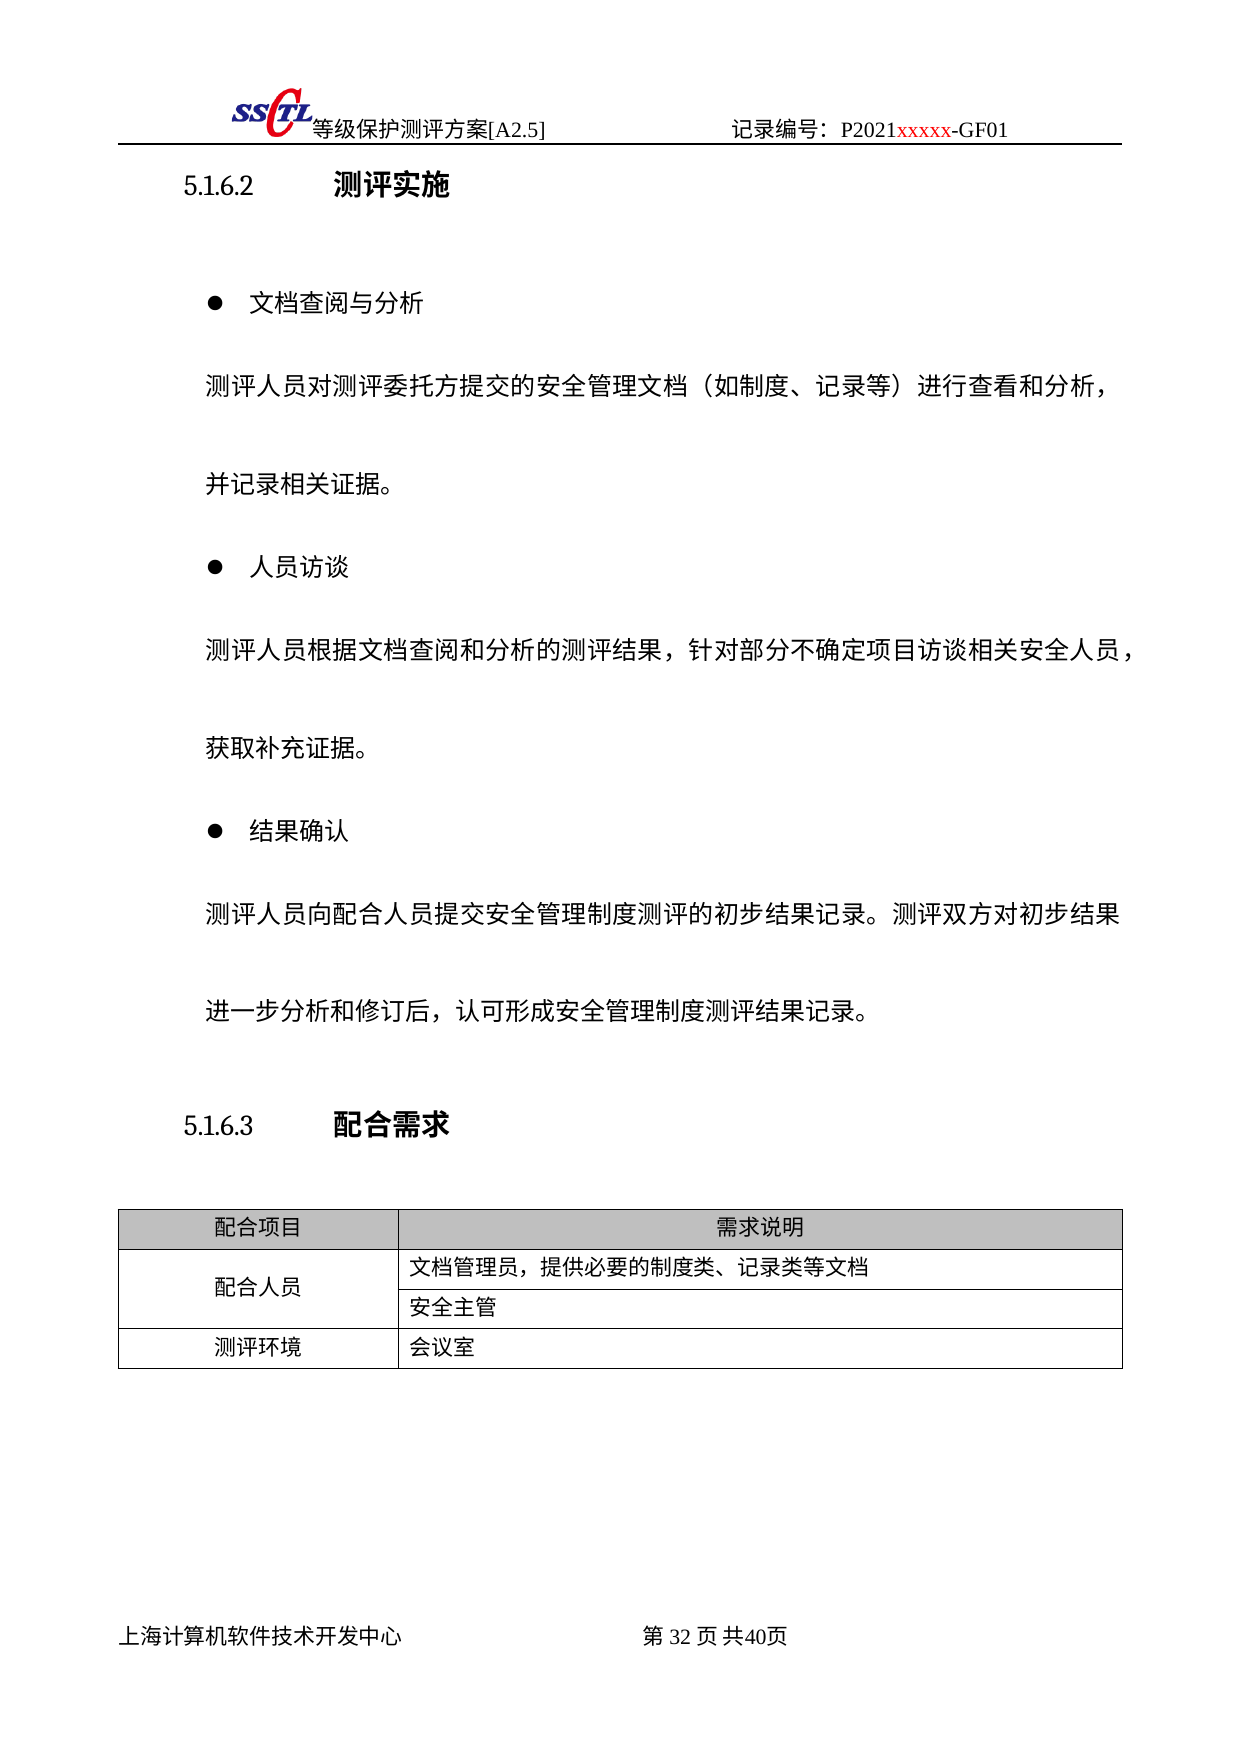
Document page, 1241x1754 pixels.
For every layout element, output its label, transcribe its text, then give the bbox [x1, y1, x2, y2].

picture [231, 88, 313, 137]
table_cell 测评环境 [119, 1329, 398, 1368]
text 测评人员向配合人员提交安全管理制度测评的初步结果记录。测评双方对初步结果进一步分析和修订后，认可形成安全管理制度测评结果记录。 [206, 880, 1122, 1042]
table_header 配合项目 [119, 1210, 398, 1249]
table_cell 文档管理员，提供必要的制度类、记录类等文档 [399, 1250, 1122, 1288]
list 人员访谈 [206, 533, 1122, 598]
list 文档查阅与分析 [206, 269, 1122, 334]
table_cell 配合人员 [119, 1250, 398, 1328]
table_cell 安全主管 [399, 1290, 1122, 1328]
text 测评人员根据文档查阅和分析的测评结果，针对部分不确定项目访谈相关安全人员，获取补充证据。 [206, 616, 1122, 779]
table_cell 会议室 [399, 1329, 1122, 1368]
table_header 需求说明 [399, 1210, 1122, 1249]
list 结果确认 [206, 797, 1122, 862]
subtitle 配合需求 [184, 1090, 1122, 1155]
text 测评人员对测评委托方提交的安全管理文档（如制度、记录等）进行查看和分析，并记录相关证据。 [206, 352, 1122, 515]
subtitle 测评实施 [184, 150, 1122, 215]
